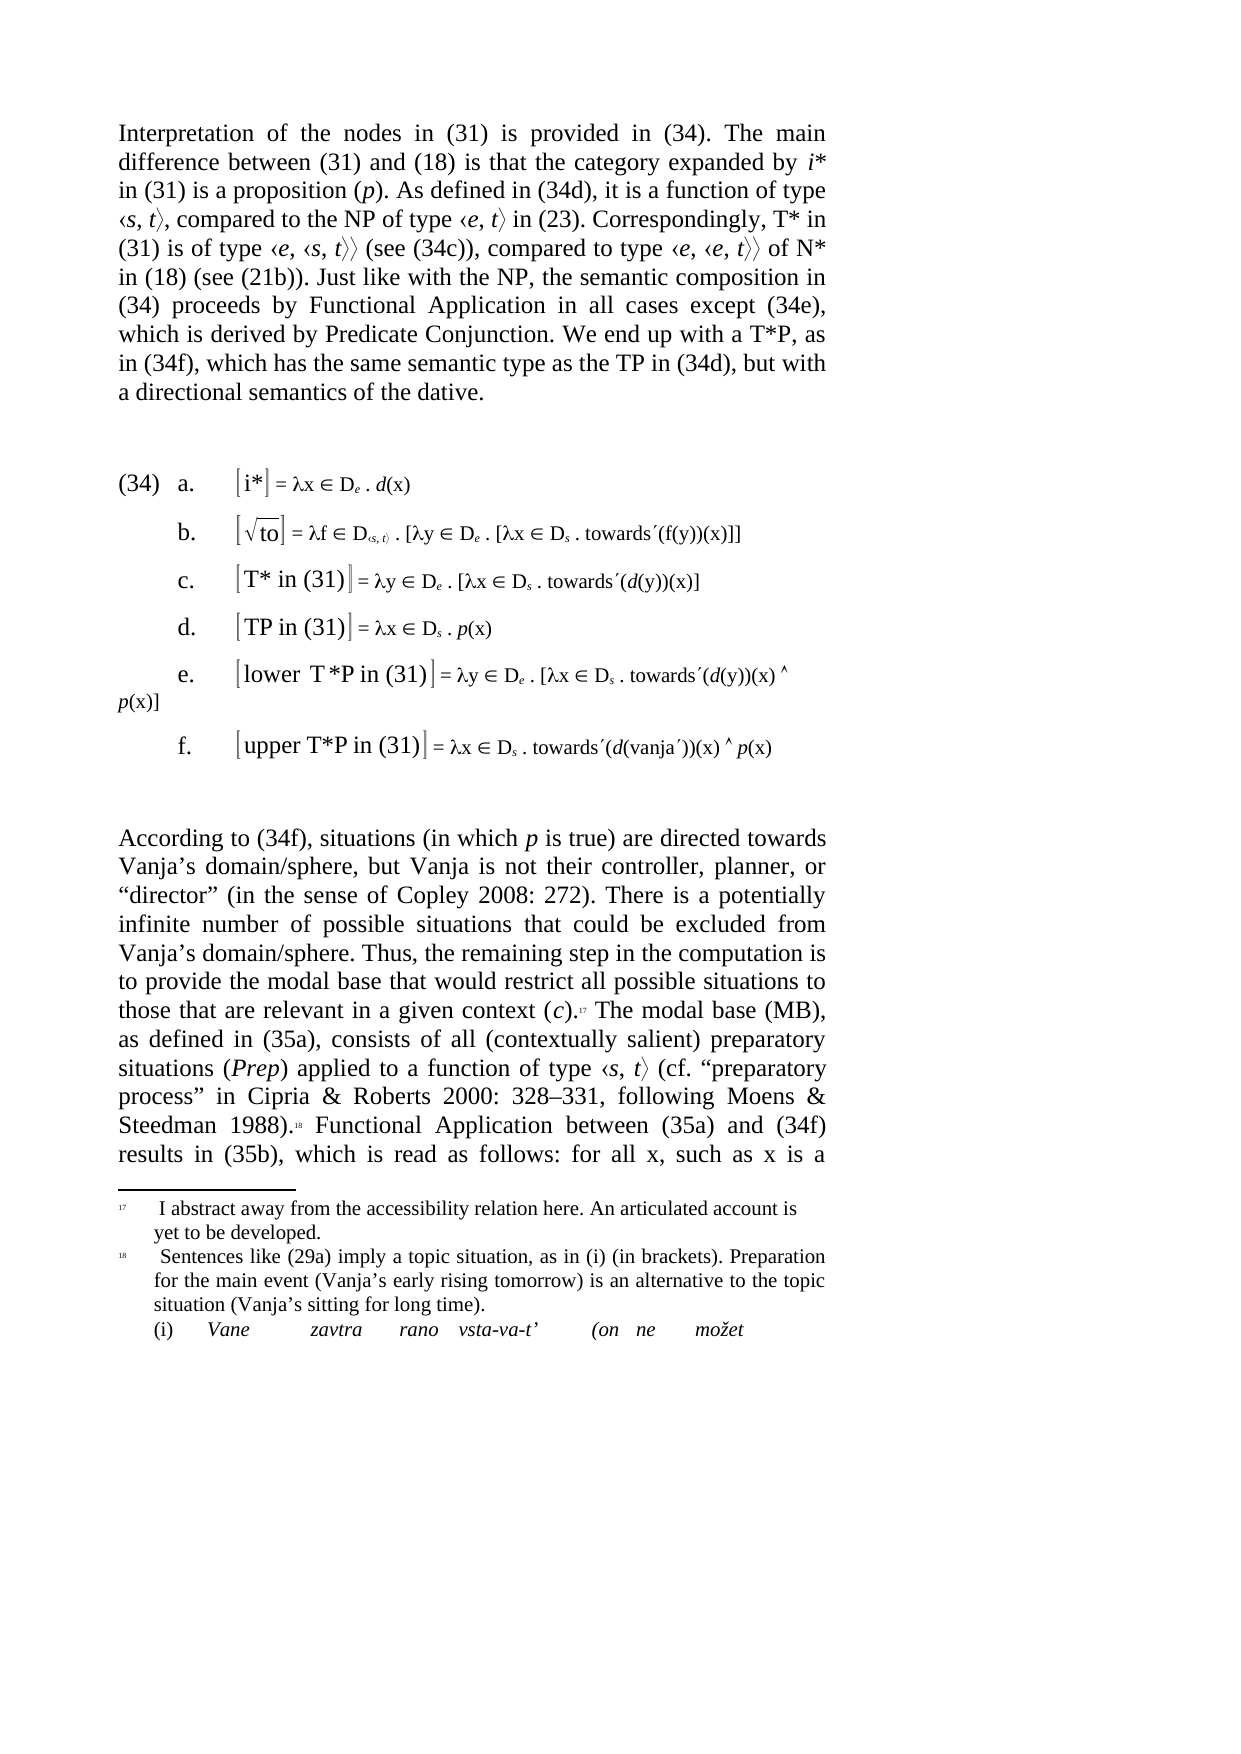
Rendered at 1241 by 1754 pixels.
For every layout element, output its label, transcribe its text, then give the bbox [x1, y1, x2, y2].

text d. = x Ds . p(x) [118, 612, 827, 642]
text e. = y De . [x Ds . towards(d(y))(x) p(x)] [118, 659, 827, 713]
text (34) a. = x De . d(x) [118, 468, 827, 498]
text Interpretation of the nodes in (31) is provided in (34). The main difference between (31) and (18) is that the category expanded by i* in (31) is a proposition (p). As defined in (34d), it is a function of type s, t, compared to the NP of type e, t in (23). Correspondingly, T* in (31) is of type e, s, t (see (34c)), compared to type e, e, t of N* in (18) (see (21b)). Just like with the NP, the semantic composition in (34) proceeds by Functional Application in all cases except (34e), which is derived by Predicate Conjunction. We end up with a T*P, as in (34f), which has the same semantic type as the TP in (34d), but with a directional semantics of the dative. [118, 118, 827, 406]
text c. = y De . [x Ds . towards(d(y))(x)] [118, 564, 827, 595]
text b. = f Ds, t . [y De . [x Ds . towards(f(y))(x)]] [118, 515, 827, 548]
text f. = x Ds . towards(d(vanja))(x) p(x) [118, 730, 827, 761]
text According to (34f), situations (in which p is true) are directed towards Vanja’s domain/sphere, but Vanja is not their controller, planner, or “director” (in the sense of Copley 2008: 272). There is a potentially infinite number of possible situations that could be excluded from Vanja’s domain/sphere. Thus, the remaining step in the computation is to provide the modal base that would restrict all possible situations to those that are relevant in a given context (c). The modal base (MB), as defined in (35a), consists of all (contextually salient) preparatory situations (Prep) applied to a function of type s, t (cf. “preparatory process” in Cipria & Roberts 2000: 328–331, following Moens & Steedman 1988). Functional Application between (35a) and (34f) results in (35b), which is read as follows: for all x, such as x is a preparatory situation, it is true that x is directed towards Vanja’s domain/sphere, and p holds. The tree in (36) shows this last step of the derivation in syntax (a merger between C, which provides the modal base, and T*P). [118, 823, 827, 1168]
